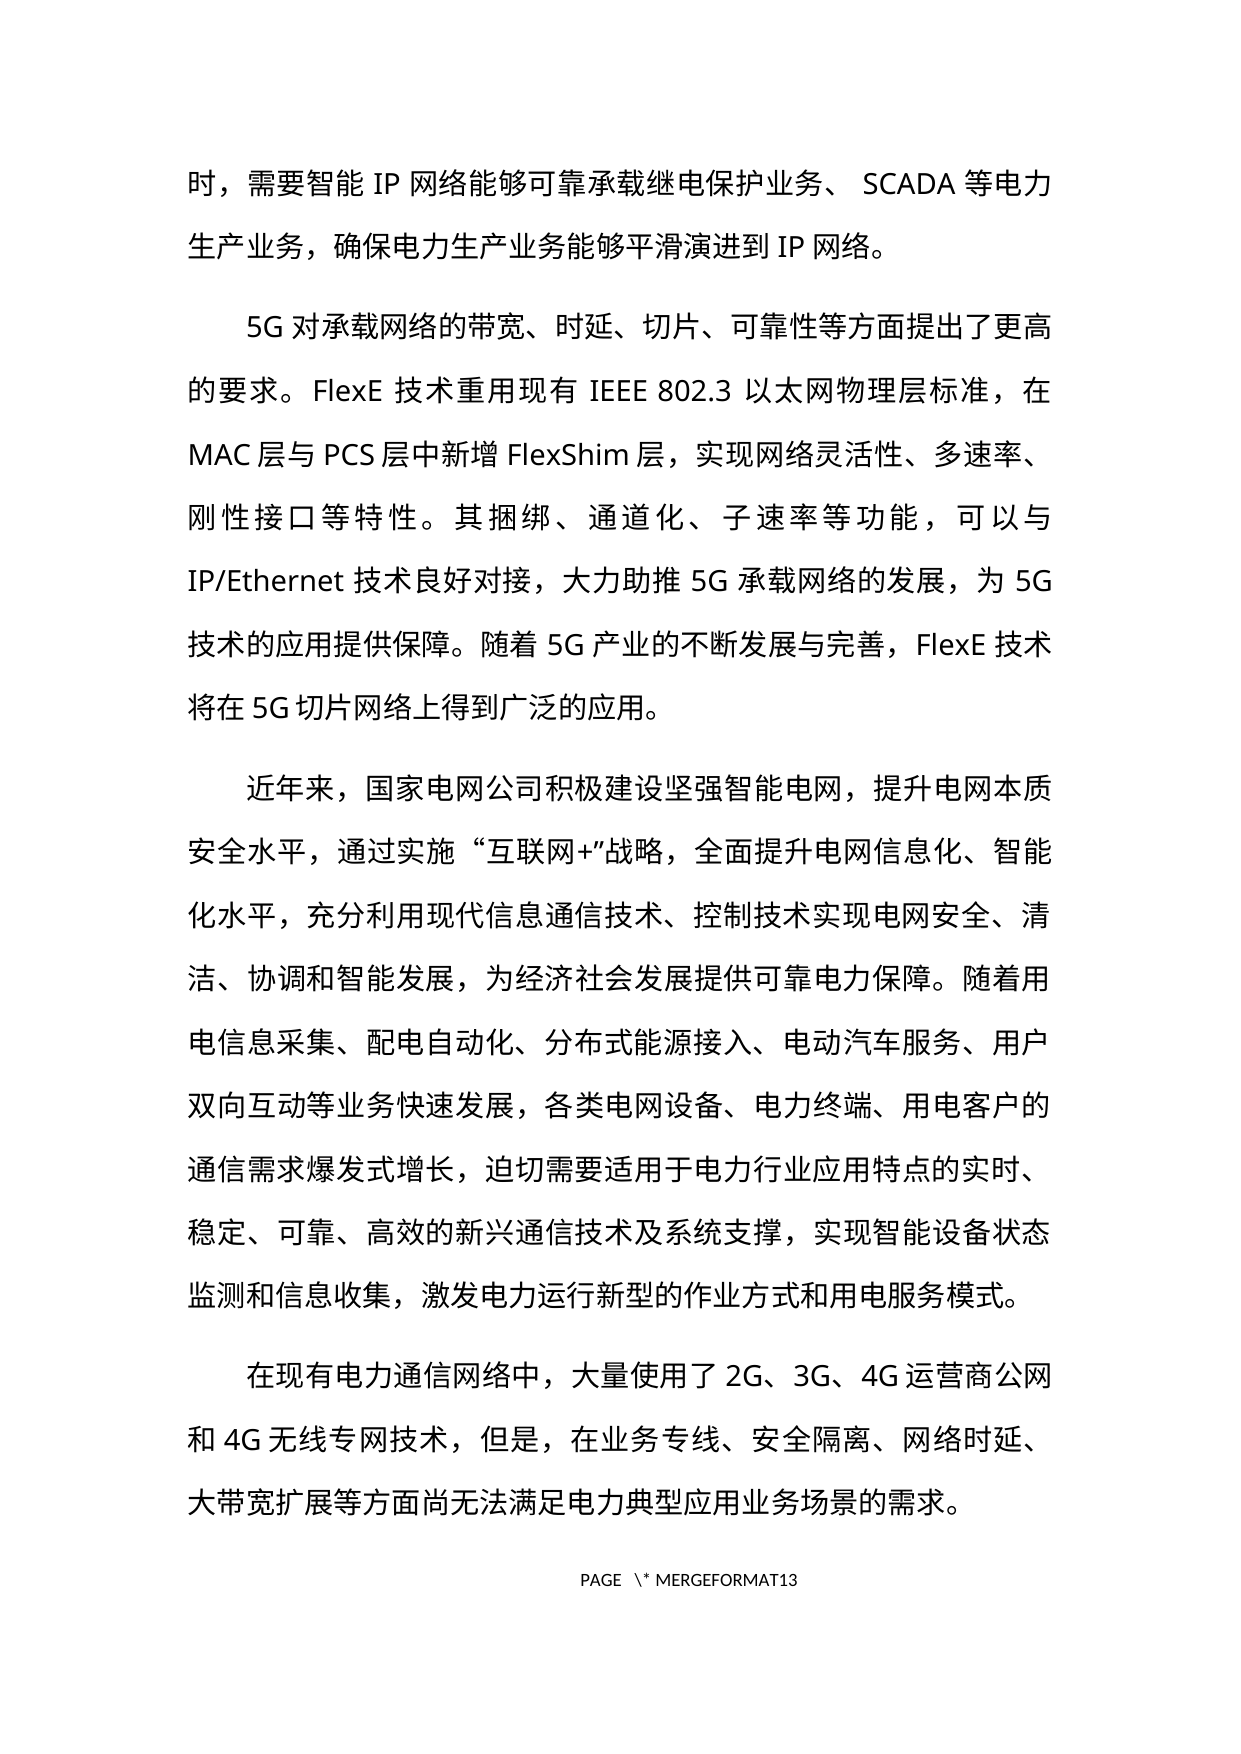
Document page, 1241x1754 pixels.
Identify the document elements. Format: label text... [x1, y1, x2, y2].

text 近年来，国家电网公司积极建设坚强智能电网，提升电网本质安全水平，通过实施“互联网+”战略，全面提升电网信息化、智能化水平，充分利用现代信息通信技术、控制技术实现电网安全、清洁、协调和智能发展，为经济社会发展提供可靠电力保障。随着用电信息采集、配电自动化、分布式能源接入、电动汽车服务、用户双向互动等业务快速发展，各类电网设备、电力终端、用电客户的通信需求爆发式增长，迫切需要适用于电力行业应用特点的实时、稳定、可靠、高效的新兴通信技术及系统支撑，实现智能设备状态监测和信息收集，激发电力运行新型的作业方式和用电服务模式。 [187, 765, 1053, 1315]
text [187, 160, 1053, 266]
text 在现有电力通信网络中，大量使用了2G、3G、4G运营商公网和4G无线专网技术，但是，在业务专线、安全隔离、网络时延、大带宽扩展等方面尚无法满足电力典型应用业务场景的需求。 [187, 1353, 1053, 1522]
text 5G 对承载网络的带宽、时延、切片、可靠性等方面提出了更高的要求。FlexE 技术重用现有 IEEE 802.3 以太网物理层标准，在MAC层与PCS层中新增FlexShim层，实现网络灵活性、多速率、刚性接口等特性。其捆绑、通道化、子速率等功能，可以与 IP/Ethernet 技术良好对接，大力助推 5G 承载网络的发展，为 5G技术的应用提供保障。随着 5G 产业的不断发展与完善，FlexE 技术将在5G切片网络上得到广泛的应用。 [187, 304, 1053, 727]
